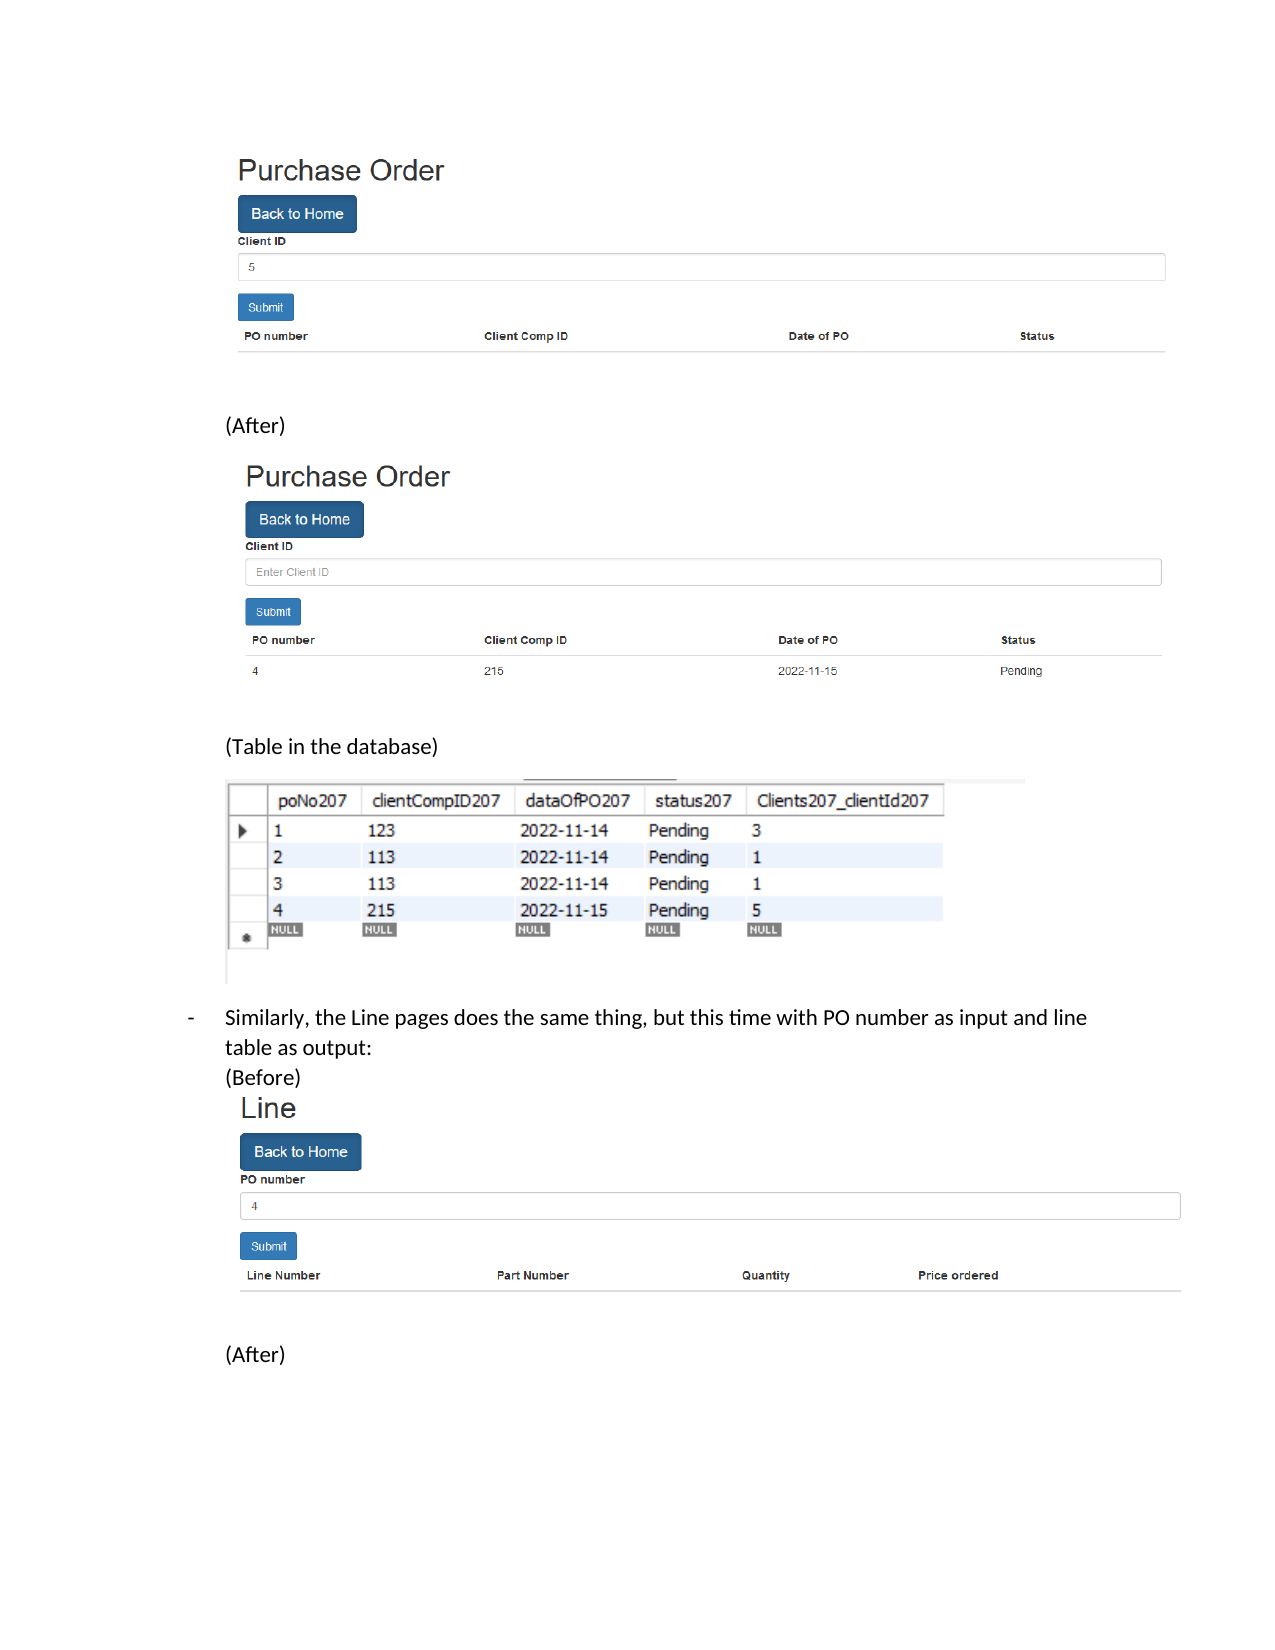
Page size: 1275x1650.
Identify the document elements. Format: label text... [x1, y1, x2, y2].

text (Table in the database) [150, 732, 1125, 760]
list (Before) [225, 1063, 1125, 1091]
list Similarly, the Line pages does the same thing, but this time with PO number as input and line table as output: [187, 1003, 1125, 1061]
text (After) [150, 411, 1125, 439]
text (After) [150, 1341, 1125, 1368]
picture [225, 150, 1200, 393]
picture [225, 779, 1025, 984]
picture [225, 1093, 1200, 1322]
picture [225, 458, 1200, 714]
